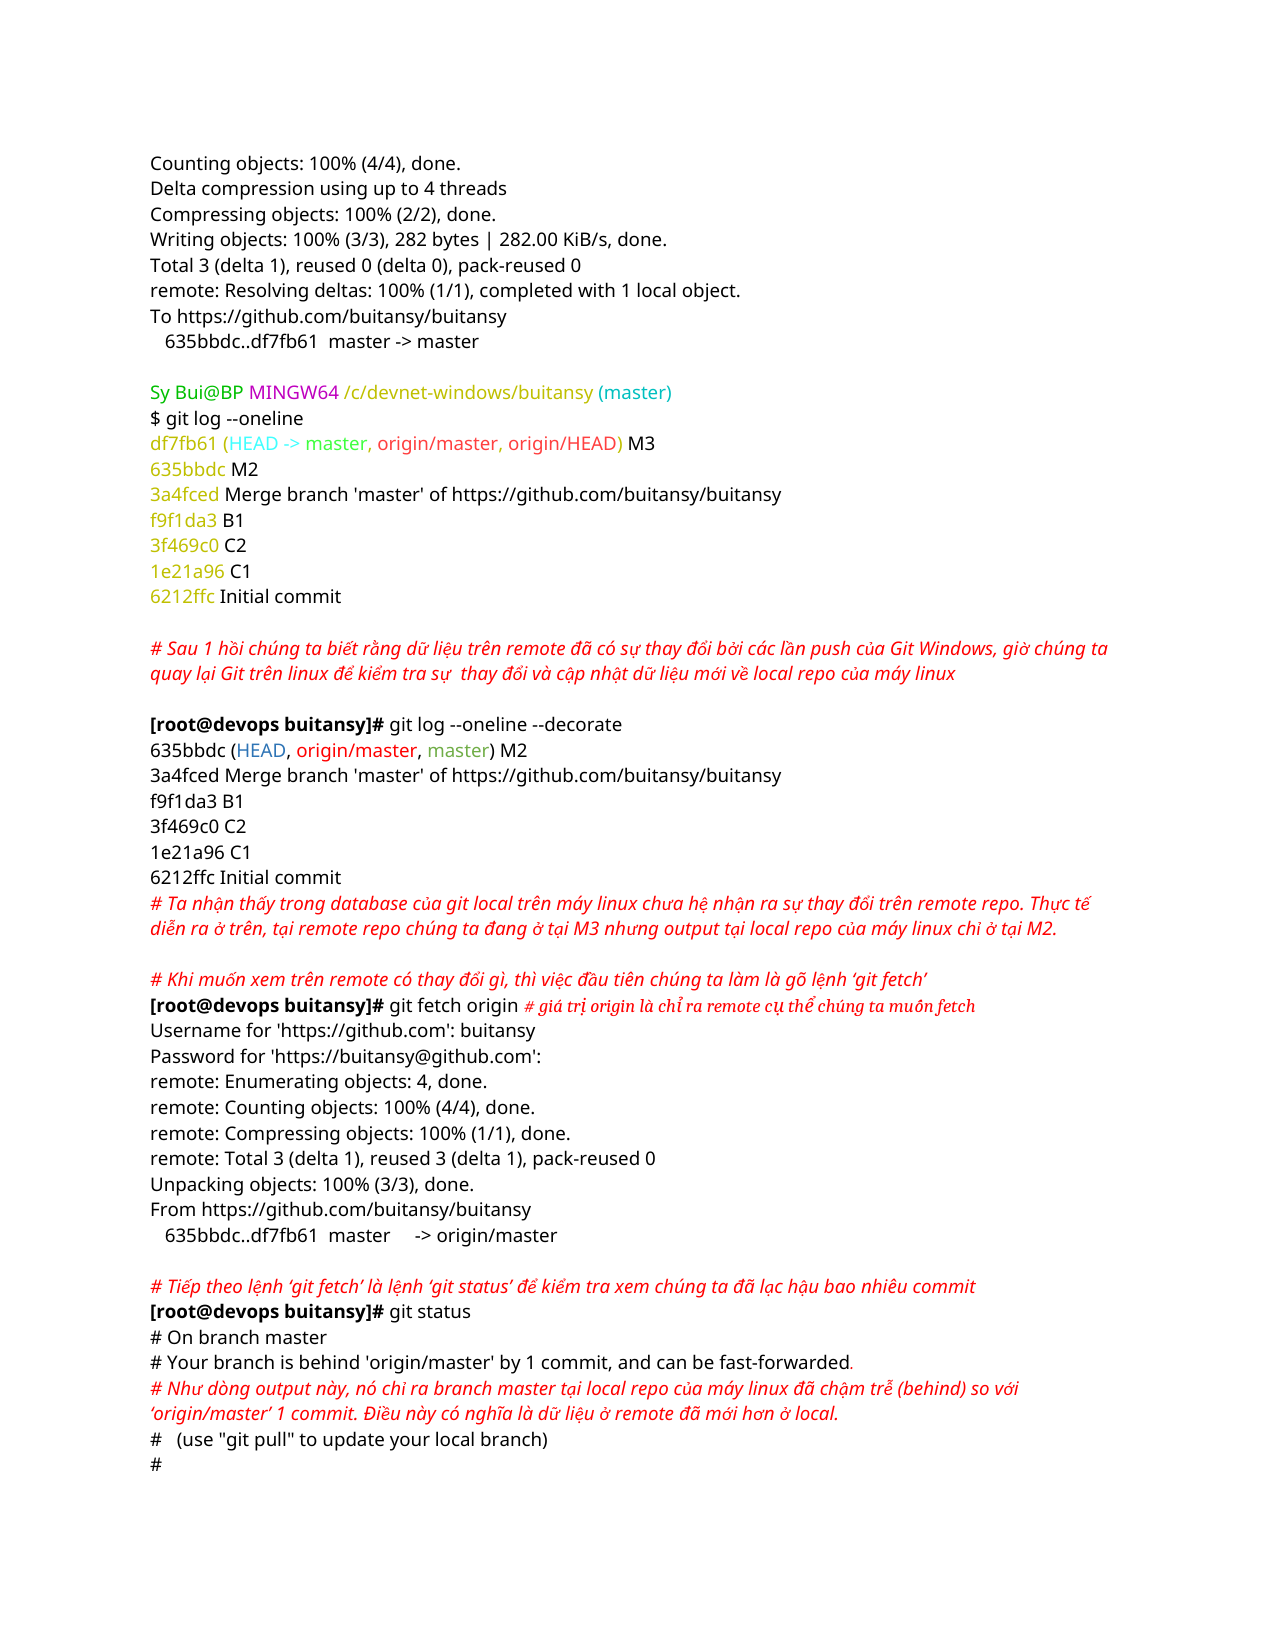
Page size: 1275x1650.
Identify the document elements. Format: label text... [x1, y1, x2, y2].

text [root@devops buitansy]# git log --oneline --decorate [150, 711, 1125, 737]
text 635bbdc M2 [150, 456, 1125, 482]
text 635bbdc..df7fb61 master -> origin/master [150, 1222, 1125, 1247]
text f9f1da3 B1 [150, 788, 1125, 813]
text Counting objects: 100% (4/4), done. [150, 150, 1125, 176]
text Compressing objects: 100% (2/2), done. [150, 201, 1125, 227]
text 3f469c0 C2 [150, 813, 1125, 839]
text To https://github.com/buitansy/buitansy [150, 303, 1125, 329]
text Password for 'https://buitansy@github.com': [150, 1043, 1125, 1069]
text remote: Total 3 (delta 1), reused 3 (delta 1), pack-reused 0 [150, 1145, 1125, 1171]
text # Ta nhận thấy trong database của git local trên máy linux chưa hệ nhận ra sự thay đổi trên remote repo. Thực tế diễn ra ở trên, tại remote repo chúng ta đang ở tại M3 nhưng output tại local repo của máy linux chỉ ở tại M2. [150, 890, 1125, 941]
text 3a4fced Merge branch 'master' of https://github.com/buitansy/buitansy [150, 762, 1125, 788]
text 1e21a96 C1 [150, 558, 1125, 584]
text # Your branch is behind 'origin/master' by 1 commit, and can be fast-forwarded. [150, 1349, 1125, 1375]
text # [150, 1452, 1125, 1477]
text $ git log --oneline [150, 405, 1125, 431]
text 635bbdc..df7fb61 master -> master [150, 329, 1125, 354]
text Writing objects: 100% (3/3), 282 bytes | 282.00 KiB/s, done. [150, 227, 1125, 252]
text 3f469c0 C2 [150, 533, 1125, 558]
text 6212ffc Initial commit [150, 584, 1125, 609]
text # Tiếp theo lệnh ‘git fetch’ là lệnh ‘git status’ để kiểm tra xem chúng ta đã lạc hậu bao nhiêu commit [150, 1273, 1125, 1298]
text remote: Compressing objects: 100% (1/1), done. [150, 1120, 1125, 1145]
text Username for 'https://github.com': buitansy [150, 1018, 1125, 1043]
text f9f1da3 B1 [150, 507, 1125, 533]
text 1e21a96 C1 [150, 839, 1125, 864]
text remote: Counting objects: 100% (4/4), done. [150, 1094, 1125, 1120]
text 6212ffc Initial commit [150, 864, 1125, 890]
text 3a4fced Merge branch 'master' of https://github.com/buitansy/buitansy [150, 482, 1125, 507]
text # On branch master [150, 1324, 1125, 1349]
text # Sau 1 hồi chúng ta biết rằng dữ liệu trên remote đã có sự thay đổi bởi các lần push của Git Windows, giờ chúng ta quay lại Git trên linux để kiểm tra sự thay đổi và cập nhật dữ liệu mới về local repo của máy linux [150, 635, 1125, 686]
text # (use "git pull" to update your local branch) [150, 1426, 1125, 1452]
text 635bbdc (HEAD, origin/master, master) M2 [150, 737, 1125, 762]
text [root@devops buitansy]# git status [150, 1298, 1125, 1324]
text Unpacking objects: 100% (3/3), done. [150, 1171, 1125, 1196]
text remote: Enumerating objects: 4, done. [150, 1069, 1125, 1094]
text From https://github.com/buitansy/buitansy [150, 1196, 1125, 1222]
text # Như dòng output này, nó chỉ ra branch master tại local repo của máy linux đã chậm trễ (behind) so với ‘origin/master’ 1 commit. Điều này có nghĩa là dữ liệu ở remote đã mới hơn ở local. [150, 1375, 1125, 1426]
text remote: Resolving deltas: 100% (1/1), completed with 1 local object. [150, 278, 1125, 303]
text Total 3 (delta 1), reused 0 (delta 0), pack-reused 0 [150, 252, 1125, 278]
text [root@devops buitansy]# git fetch origin # giá trị origin là chỉ ra remote cụ thể chúng ta muốn fetch [150, 992, 1125, 1018]
text # Khi muốn xem trên remote có thay đổi gì, thì việc đầu tiên chúng ta làm là gõ lệnh ‘git fetch’ [150, 967, 1125, 992]
text df7fb61 (HEAD -> master, origin/master, origin/HEAD) M3 [150, 431, 1125, 456]
text Delta compression using up to 4 threads [150, 176, 1125, 201]
text Sy Bui@BP MINGW64 /c/devnet-windows/buitansy (master) [150, 380, 1125, 405]
